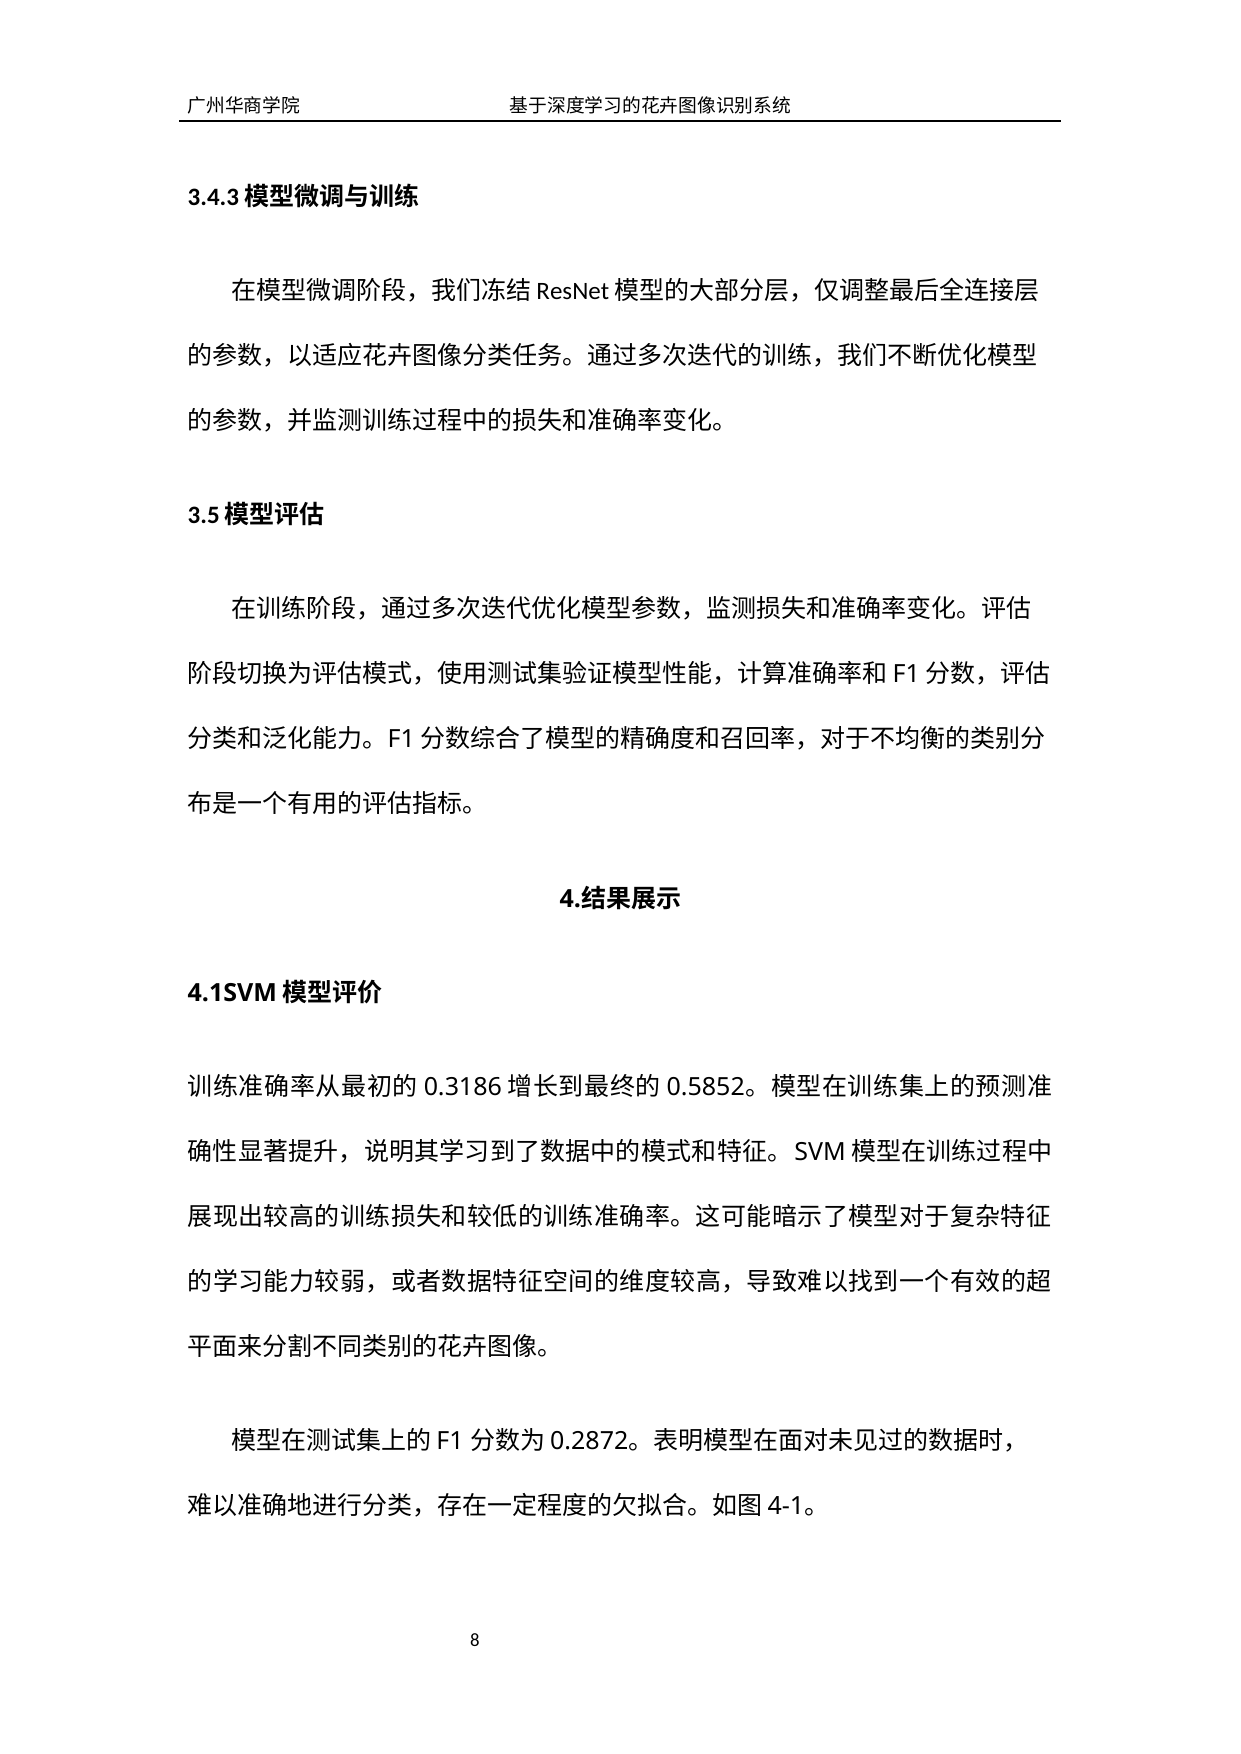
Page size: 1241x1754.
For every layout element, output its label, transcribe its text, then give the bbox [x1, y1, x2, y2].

text 训练准确率从最初的0.3186增长到最终的0.5852。模型在训练集上的预测准确性显著提升，说明其学习到了数据中的模式和特征。SVM模型在训练过程中展现出较高的训练损失和较低的训练准确率。这可能暗示了模型对于复杂特征的学习能力较弱，或者数据特征空间的维度较高，导致难以找到一个有效的超平面来分割不同类别的花卉图像。 [187, 1052, 1053, 1377]
text 3.5模型评估 [187, 480, 1053, 545]
list 4.结果展示 [187, 864, 1053, 929]
text 3.4.3模型微调与训练 [187, 162, 1053, 227]
text 在模型微调阶段，我们冻结ResNet模型的大部分层，仅调整最后全连接层的参数，以适应花卉图像分类任务。通过多次迭代的训练，我们不断优化模型的参数，并监测训练过程中的损失和准确率变化。 [187, 256, 1053, 451]
text 在训练阶段，通过多次迭代优化模型参数，监测损失和准确率变化。评估阶段切换为评估模式，使用测试集验证模型性能，计算准确率和F1分数，评估分类和泛化能力。F1分数综合了模型的精确度和召回率，对于不均衡的类别分布是一个有用的评估指标。 [187, 574, 1053, 834]
list 4.1SVM模型评价 [187, 958, 1053, 1023]
text 模型在测试集上的F1 分数为0.2872。表明模型在面对未见过的数据时，难以准确地进行分类，存在一定程度的欠拟合。如图4-1。 [187, 1406, 1053, 1536]
